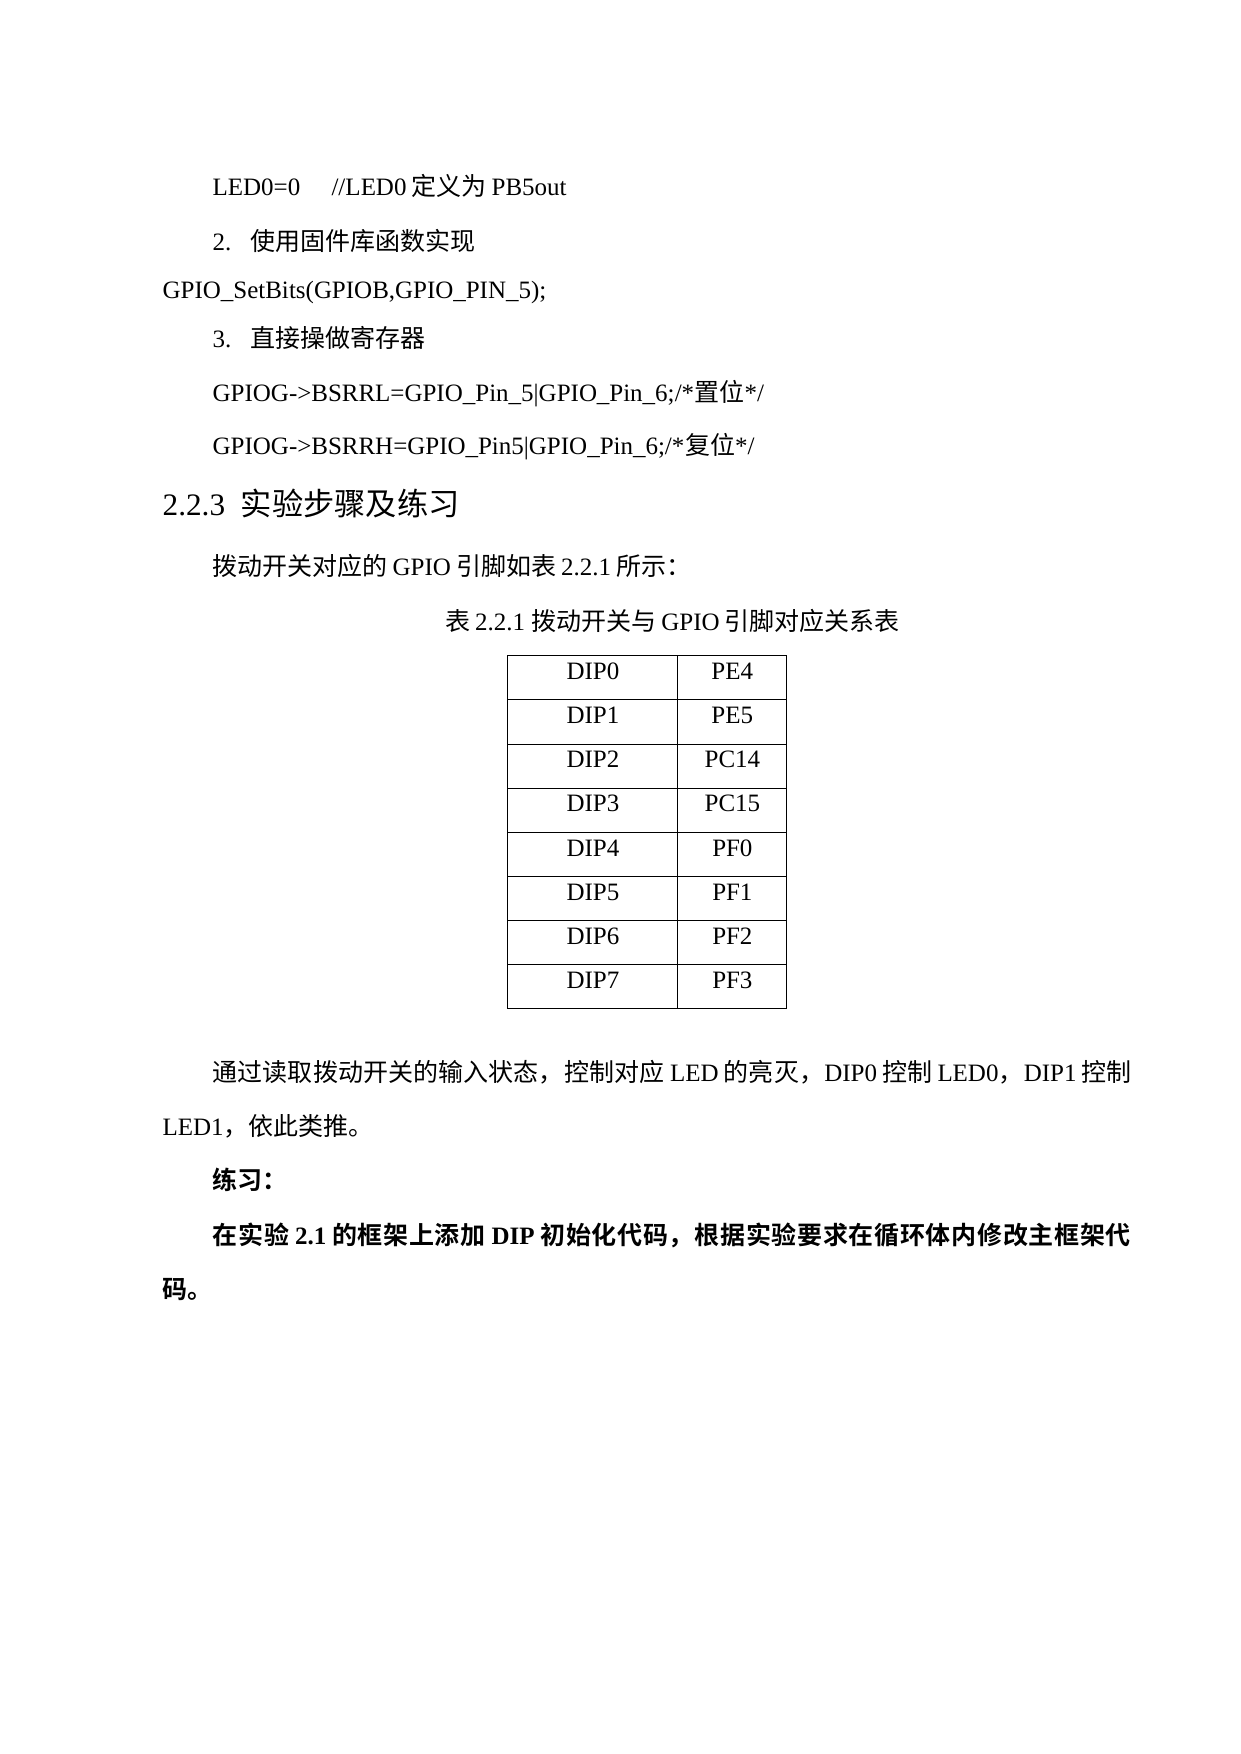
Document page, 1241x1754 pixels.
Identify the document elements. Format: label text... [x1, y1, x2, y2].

list 使用固件库函数实现 [162, 221, 1132, 257]
table_cell DIP4 [508, 833, 677, 876]
table_cell DIP1 [508, 700, 677, 743]
table_cell DIP2 [508, 745, 677, 787]
text 在实验2.1的框架上添加DIP初始化代码，根据实验要求在循环体内修改主框架代码。 [162, 1215, 1132, 1306]
text GPIOG->BSRRL=GPIO_Pin_5|GPIO_Pin_6;/*置位*/ [162, 373, 1132, 409]
text 拨动开关对应的GPIO引脚如表2.2.1所示： [162, 547, 1132, 583]
list GPIO_SetBits(GPIOB,GPIO_PIN_5); [162, 275, 1132, 304]
table_cell PC15 [678, 789, 786, 832]
text 表2.2.1 拨动开关与GPIO引脚对应关系表 [162, 601, 1132, 637]
table_cell DIP3 [508, 789, 677, 832]
table_header DIP0 [508, 656, 677, 699]
list LED0=0 //LED0定义为PB5out [162, 167, 1132, 203]
table_cell PF2 [678, 921, 786, 964]
table_cell DIP5 [508, 877, 677, 920]
table_cell DIP7 [508, 965, 677, 1008]
table_cell PF0 [678, 833, 786, 876]
table_cell PF1 [678, 877, 786, 920]
table_cell PF3 [678, 965, 786, 1008]
table_cell DIP6 [508, 921, 677, 964]
table_cell PE5 [678, 700, 786, 743]
subtitle 实验步骤及练习 [162, 479, 1132, 524]
list 直接操做寄存器 [162, 318, 1132, 355]
table_header PE4 [678, 656, 786, 699]
text GPIOG->BSRRH=GPIO_Pin5|GPIO_Pin_6;/*复位*/ [162, 426, 1132, 462]
table_cell PC14 [678, 745, 786, 787]
text 通过读取拨动开关的输入状态，控制对应LED的亮灭，DIP0控制LED0，DIP1控制LED1，依此类推。 [162, 1052, 1132, 1143]
text 练习： [162, 1161, 1132, 1197]
